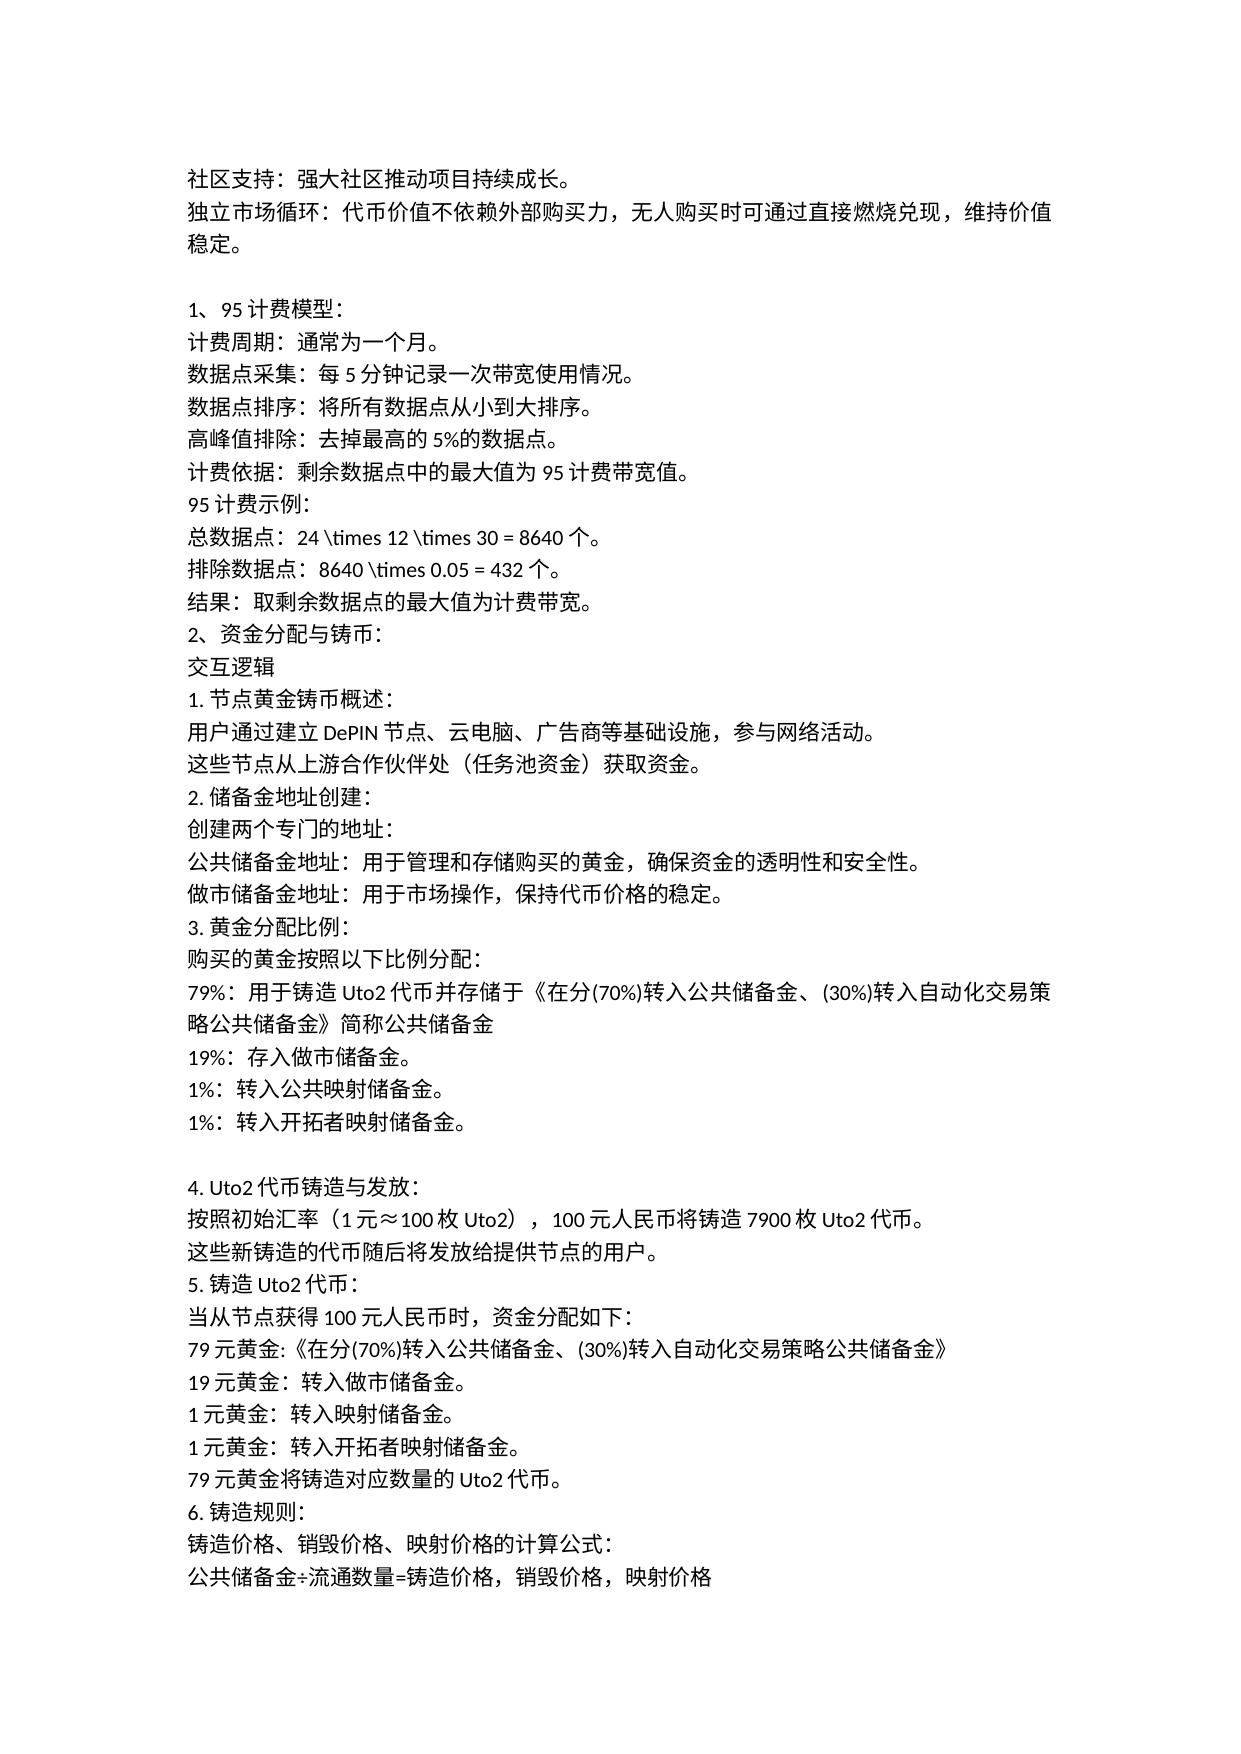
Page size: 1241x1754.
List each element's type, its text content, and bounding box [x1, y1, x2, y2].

text 1元黄金：转入开拓者映射储备金。 [187, 1429, 1053, 1462]
text 总数据点：24 \times 12 \times 30 = 8640 个。 [187, 519, 1053, 552]
text 公共储备金地址：用于管理和存储购买的黄金，确保资金的透明性和安全性。 [187, 844, 1053, 877]
text 计费依据：剩余数据点中的最大值为95计费带宽值。 [187, 454, 1053, 487]
text 独立市场循环：代币价值不依赖外部购买力，无人购买时可通过直接燃烧兑现，维持价值稳定。 [187, 194, 1053, 259]
text 数据点采集：每5分钟记录一次带宽使用情况。 [187, 357, 1053, 389]
text 社区支持：强大社区推动项目持续成长。 [187, 162, 1053, 194]
text 6. 铸造规则： [187, 1494, 1053, 1527]
text 公共储备金÷流通数量=铸造价格，销毁价格，映射价格 [187, 1559, 1053, 1592]
text 1. 节点黄金铸币概述： [187, 682, 1053, 714]
text 结果：取剩余数据点的最大值为计费带宽。 [187, 584, 1053, 617]
text 计费周期：通常为一个月。 [187, 324, 1053, 357]
text 按照初始汇率（1元≈100枚Uto2），100元人民币将铸造7900枚Uto2代币。 [187, 1202, 1053, 1234]
text 79%：用于铸造Uto2代币并存储于《在分(70%)转入公共储备金、(30%)转入自动化交易策略公共储备金》简称公共储备金 [187, 974, 1053, 1039]
text 1、95计费模型： [187, 292, 1053, 324]
text 这些节点从上游合作伙伴处（任务池资金）获取资金。 [187, 747, 1053, 779]
text 95计费示例： [187, 487, 1053, 519]
text 购买的黄金按照以下比例分配： [187, 942, 1053, 974]
text 1%：转入开拓者映射储备金。 [187, 1104, 1053, 1137]
text 做市储备金地址：用于市场操作，保持代币价格的稳定。 [187, 877, 1053, 909]
text 铸造价格、销毁价格、映射价格的计算公式： [187, 1527, 1053, 1559]
text 4. Uto2代币铸造与发放： [187, 1169, 1053, 1202]
text 交互逻辑 [187, 649, 1053, 682]
text 1%：转入公共映射储备金。 [187, 1072, 1053, 1104]
text 排除数据点：8640 \times 0.05 = 432 个。 [187, 552, 1053, 584]
text 这些新铸造的代币随后将发放给提供节点的用户。 [187, 1234, 1053, 1267]
text 数据点排序：将所有数据点从小到大排序。 [187, 389, 1053, 422]
text 当从节点获得100元人民币时，资金分配如下： [187, 1299, 1053, 1332]
text 19%：存入做市储备金。 [187, 1039, 1053, 1072]
text 3. 黄金分配比例： [187, 909, 1053, 942]
text 19元黄金：转入做市储备金。 [187, 1364, 1053, 1397]
text 用户通过建立DePIN节点、云电脑、广告商等基础设施，参与网络活动。 [187, 714, 1053, 747]
text 2. 储备金地址创建： [187, 779, 1053, 812]
text 5. 铸造Uto2代币： [187, 1267, 1053, 1299]
text 高峰值排除：去掉最高的5%的数据点。 [187, 422, 1053, 454]
text 创建两个专门的地址： [187, 812, 1053, 844]
text 79元黄金将铸造对应数量的Uto2代币。 [187, 1462, 1053, 1494]
text 1元黄金：转入映射储备金。 [187, 1397, 1053, 1429]
text 2、资金分配与铸币： [187, 617, 1053, 649]
text 79元黄金:《在分(70%)转入公共储备金、(30%)转入自动化交易策略公共储备金》 [187, 1332, 1053, 1364]
